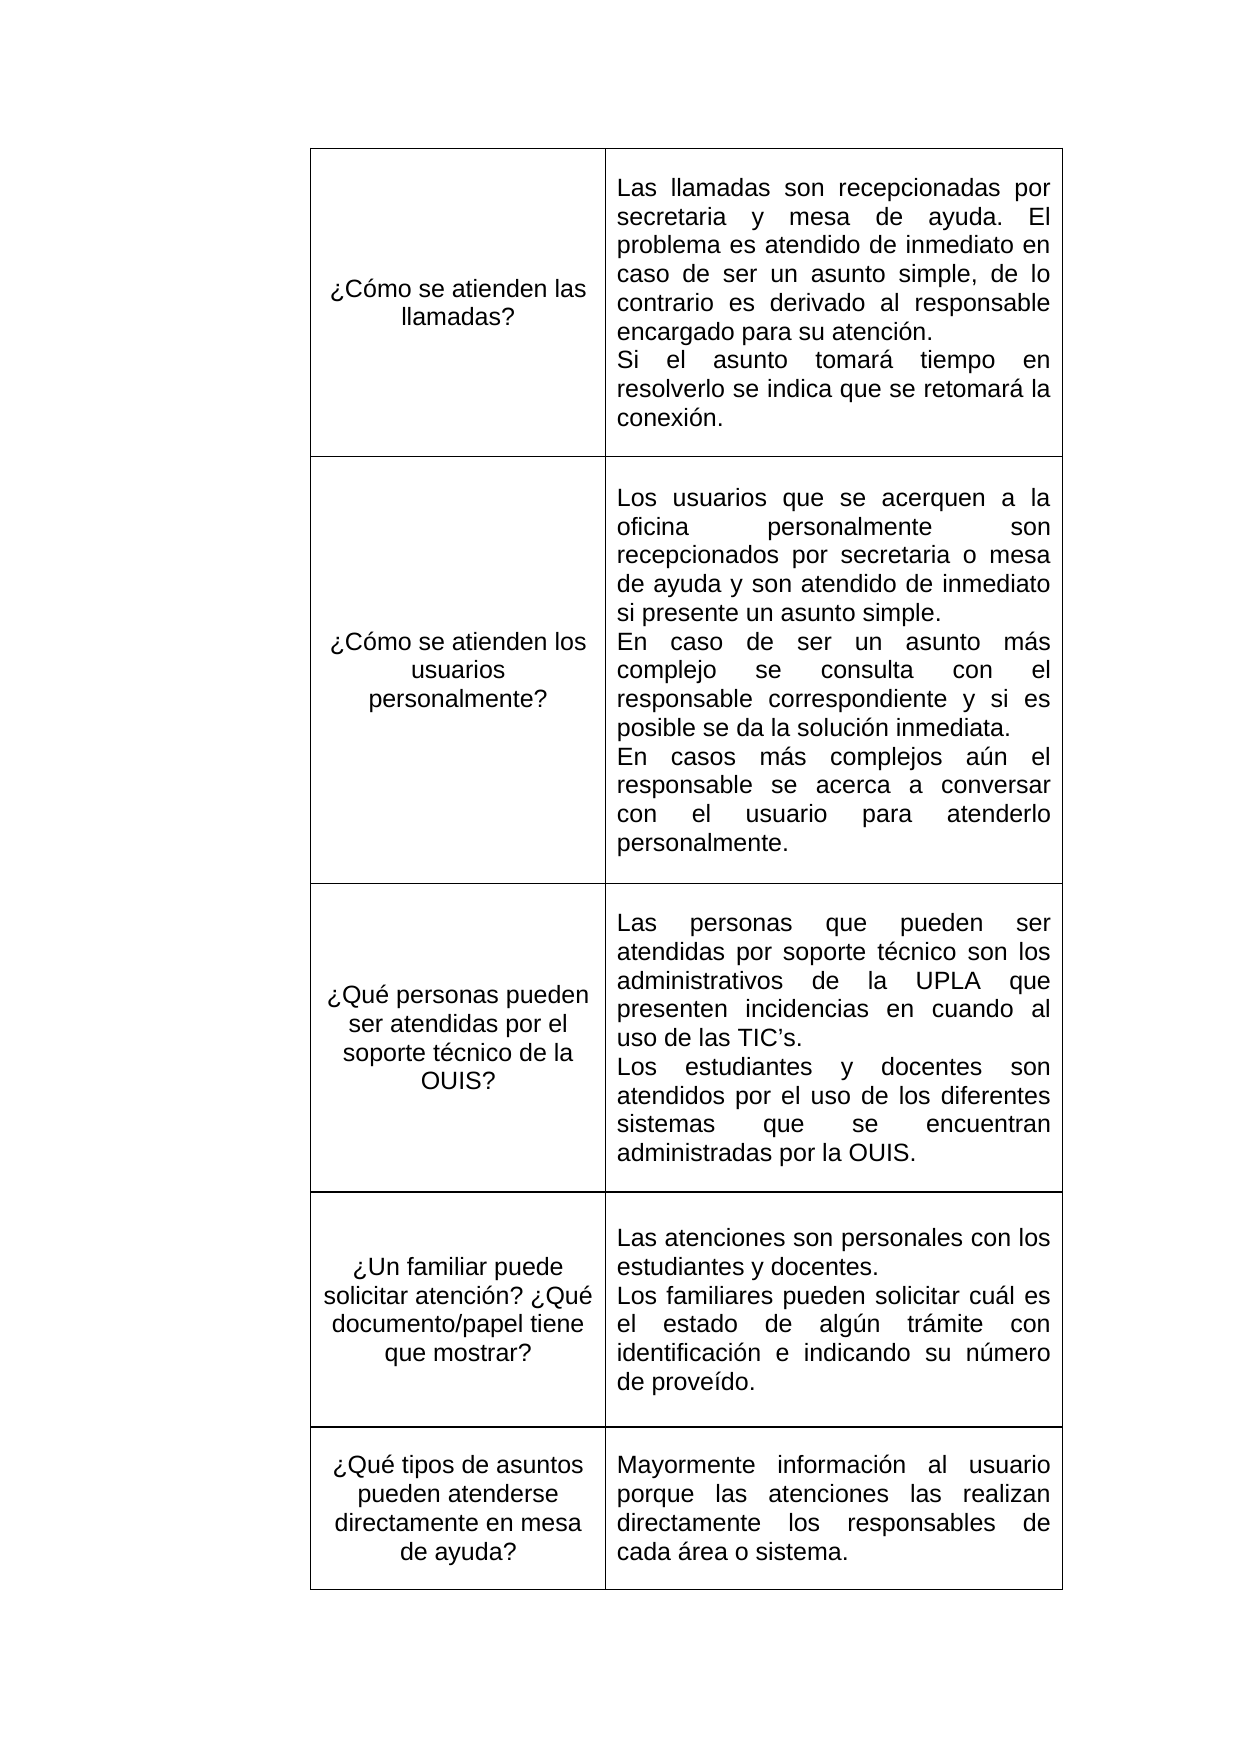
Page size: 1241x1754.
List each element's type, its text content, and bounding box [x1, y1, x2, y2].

table_cell Los usuarios que se acerquen a la oficina personalmente son recepcionados por secretaria o mesa de ayuda y son atendido de inmediato si presente un asunto simple. En caso de ser un asunto más complejo se consulta con el responsable correspondiente y si es posible se da la solución inmediata. En casos más complejos aún el responsable se acerca a conversar con el usuario para atenderlo personalmente. [606, 457, 1062, 883]
table_cell Las personas que pueden ser atendidas por soporte técnico son los administrativos de la UPLA que presenten incidencias en cuando al uso de las TIC’s. Los estudiantes y docentes son atendidos por el uso de los diferentes sistemas que se encuentran administradas por la OUIS. [606, 884, 1062, 1191]
table_cell Las atenciones son personales con los estudiantes y docentes. Los familiares pueden solicitar cuál es el estado de algún trámite con identificación e indicando su número de proveído. [606, 1193, 1062, 1426]
table_cell Las llamadas son recepcionadas por secretaria y mesa de ayuda. El problema es atendido de inmediato en caso de ser un asunto simple, de lo contrario es derivado al responsable encargado para su atención. Si el asunto tomará tiempo en resolverlo se indica que se retomará la conexión. [606, 149, 1062, 456]
table_cell ¿Un familiar puede solicitar atención? ¿Qué documento/papel tiene que mostrar? [311, 1193, 605, 1426]
table_cell ¿Qué personas pueden ser atendidas por el soporte técnico de la OUIS? [311, 884, 605, 1191]
table_cell ¿Cómo se atienden los usuarios personalmente? [311, 457, 605, 883]
table_cell ¿Qué tipos de asuntos pueden atenderse directamente en mesa de ayuda? [311, 1428, 605, 1589]
table_cell Mayormente información al usuario porque las atenciones las realizan directamente los responsables de cada área o sistema. [606, 1428, 1062, 1589]
table_cell ¿Cómo se atienden las llamadas? [311, 149, 605, 456]
